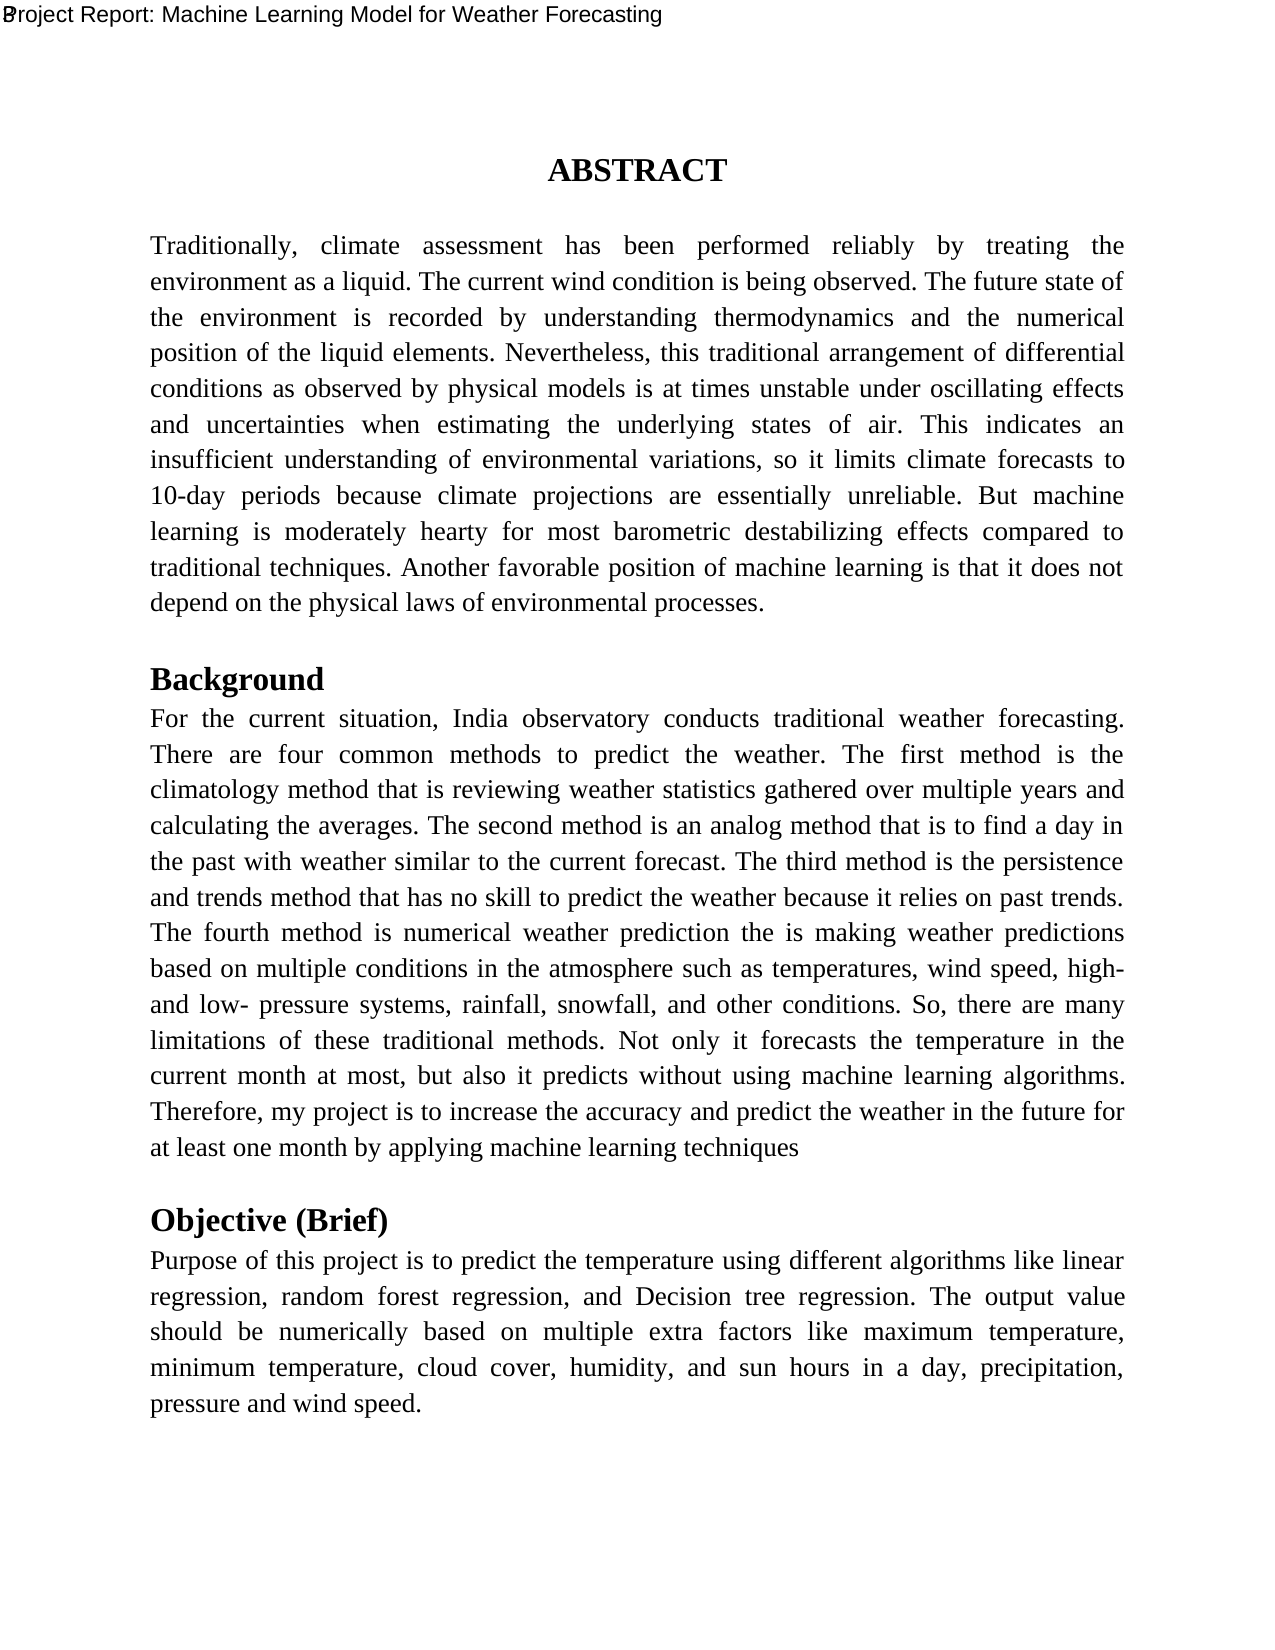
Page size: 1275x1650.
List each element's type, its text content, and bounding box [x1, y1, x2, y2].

text Purpose of this project is to predict the temperature using different algorithms like linear regression, random forest regression, and Decision tree regression. The output value should be numerically based on multiple extra factors like maximum temperature, minimum temperature, cloud cover, humidity, and sun hours in a day, precipitation, pressure and wind speed. [150, 1244, 1125, 1418]
subtitle Objective (Brief) [150, 1201, 1162, 1239]
text Traditionally, climate assessment has been performed reliably by treating the environment as a liquid. The current wind condition is being observed. The future state of the environment is recorded by understanding thermodynamics and the numerical position of the liquid elements. Nevertheless, this traditional arrangement of differential conditions as observed by physical models is at times unstable under oscillating effects and uncertainties when estimating the underlying states of air. This indicates an insufficient understanding of environmental variations, so it limits climate forecasts to 10-day periods because climate projections are essentially unreliable. But machine learning is moderately hearty for most barometric destabilizing effects compared to traditional techniques. Another favorable position of machine learning is that it does not depend on the physical laws of environmental processes. [150, 229, 1125, 618]
text For the current situation, India observatory conducts traditional weather forecasting. There are four common methods to predict the weather. The first method is the climatology method that is reviewing weather statistics gathered over multiple years and calculating the averages. The second method is an analog method that is to find a day in the past with weather similar to the current forecast. The third method is the persistence and trends method that has no skill to predict the weather because it relies on past trends. The fourth method is numerical weather prediction the is making weather predictions based on multiple conditions in the atmosphere such as temperatures, wind speed, high-and low- pressure systems, rainfall, snowfall, and other conditions. So, there are many limitations of these traditional methods. Not only it forecasts the temperature in the current month at most, but also it predicts without using machine learning algorithms. Therefore, my project is to increase the accuracy and predict the weather in the future for at least one month by applying machine learning techniques [150, 702, 1126, 1162]
subtitle Background [150, 659, 1162, 697]
text ABSTRACT [113, 150, 1162, 188]
